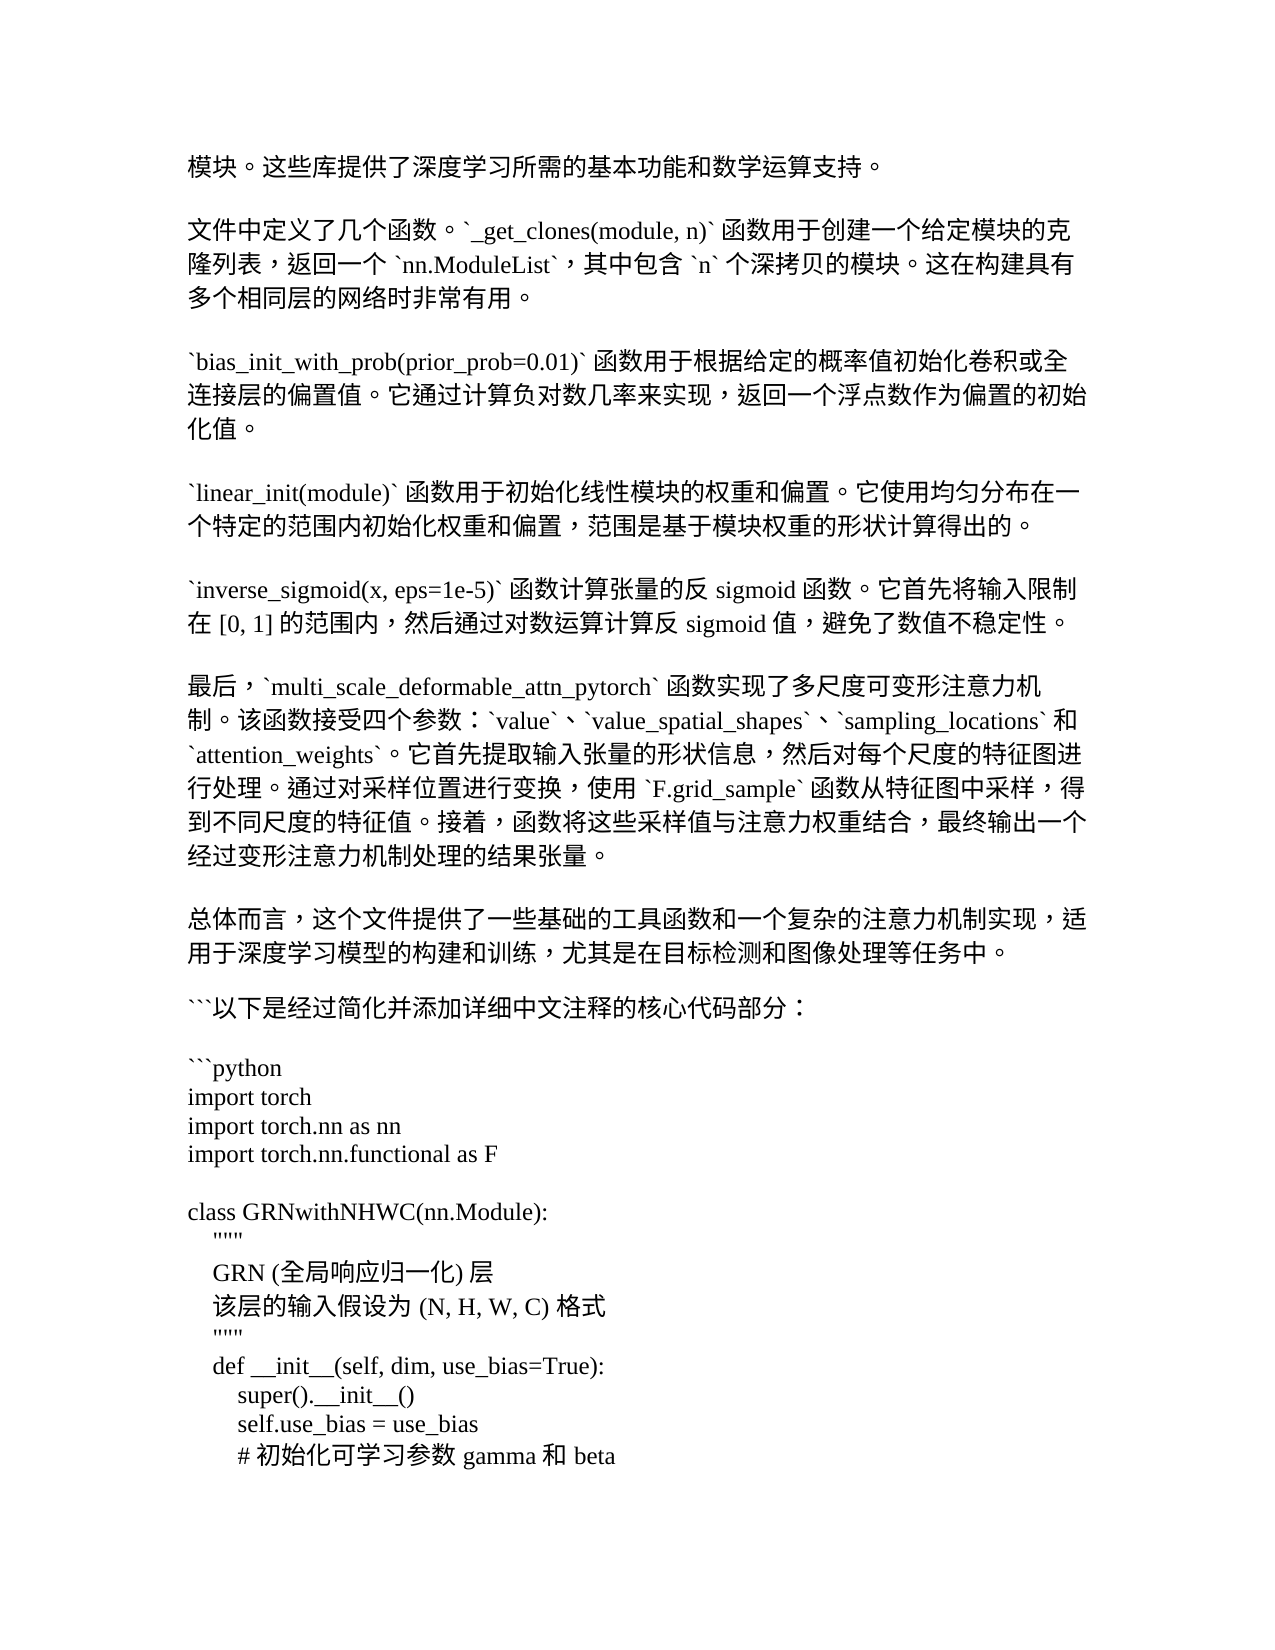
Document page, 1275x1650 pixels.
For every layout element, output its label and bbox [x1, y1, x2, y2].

text [187, 150, 1087, 970]
text [187, 991, 1087, 1472]
